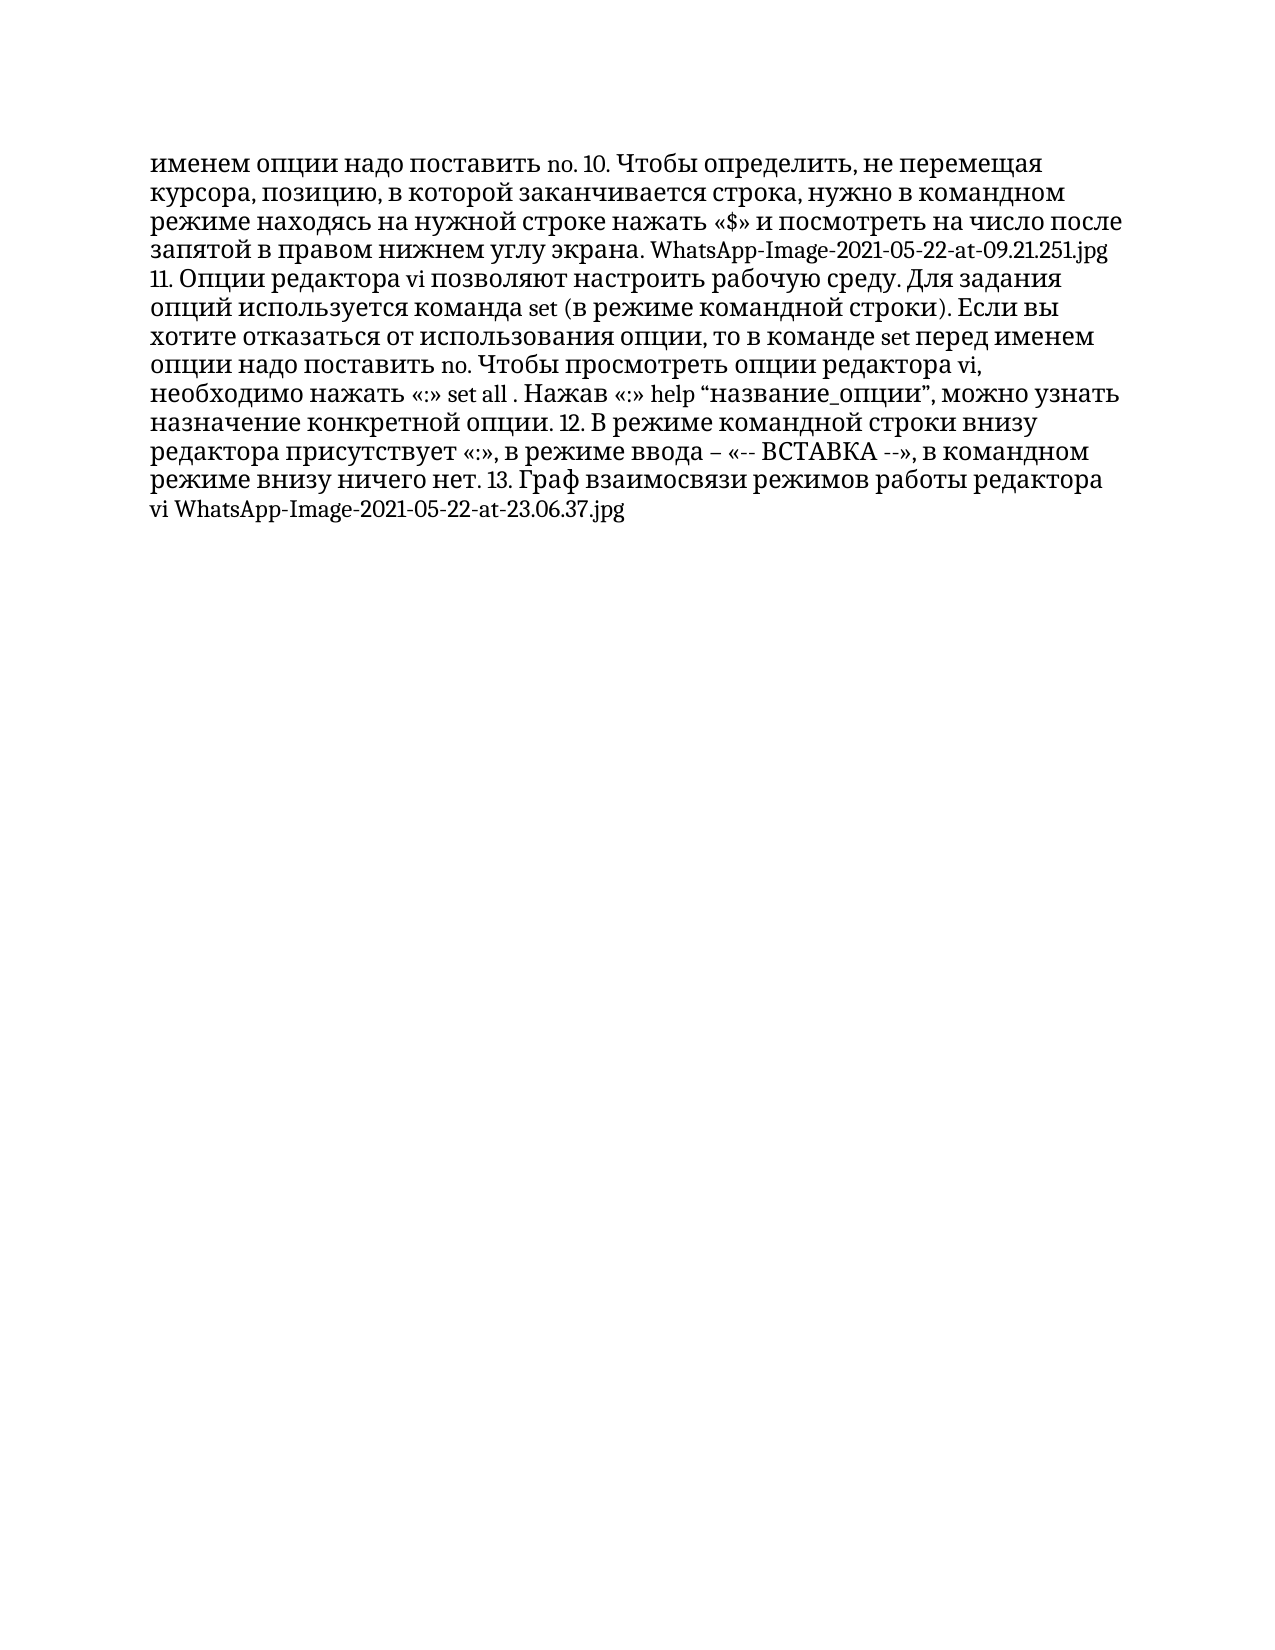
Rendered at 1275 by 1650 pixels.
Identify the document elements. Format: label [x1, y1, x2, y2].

text [150, 150, 1125, 524]
